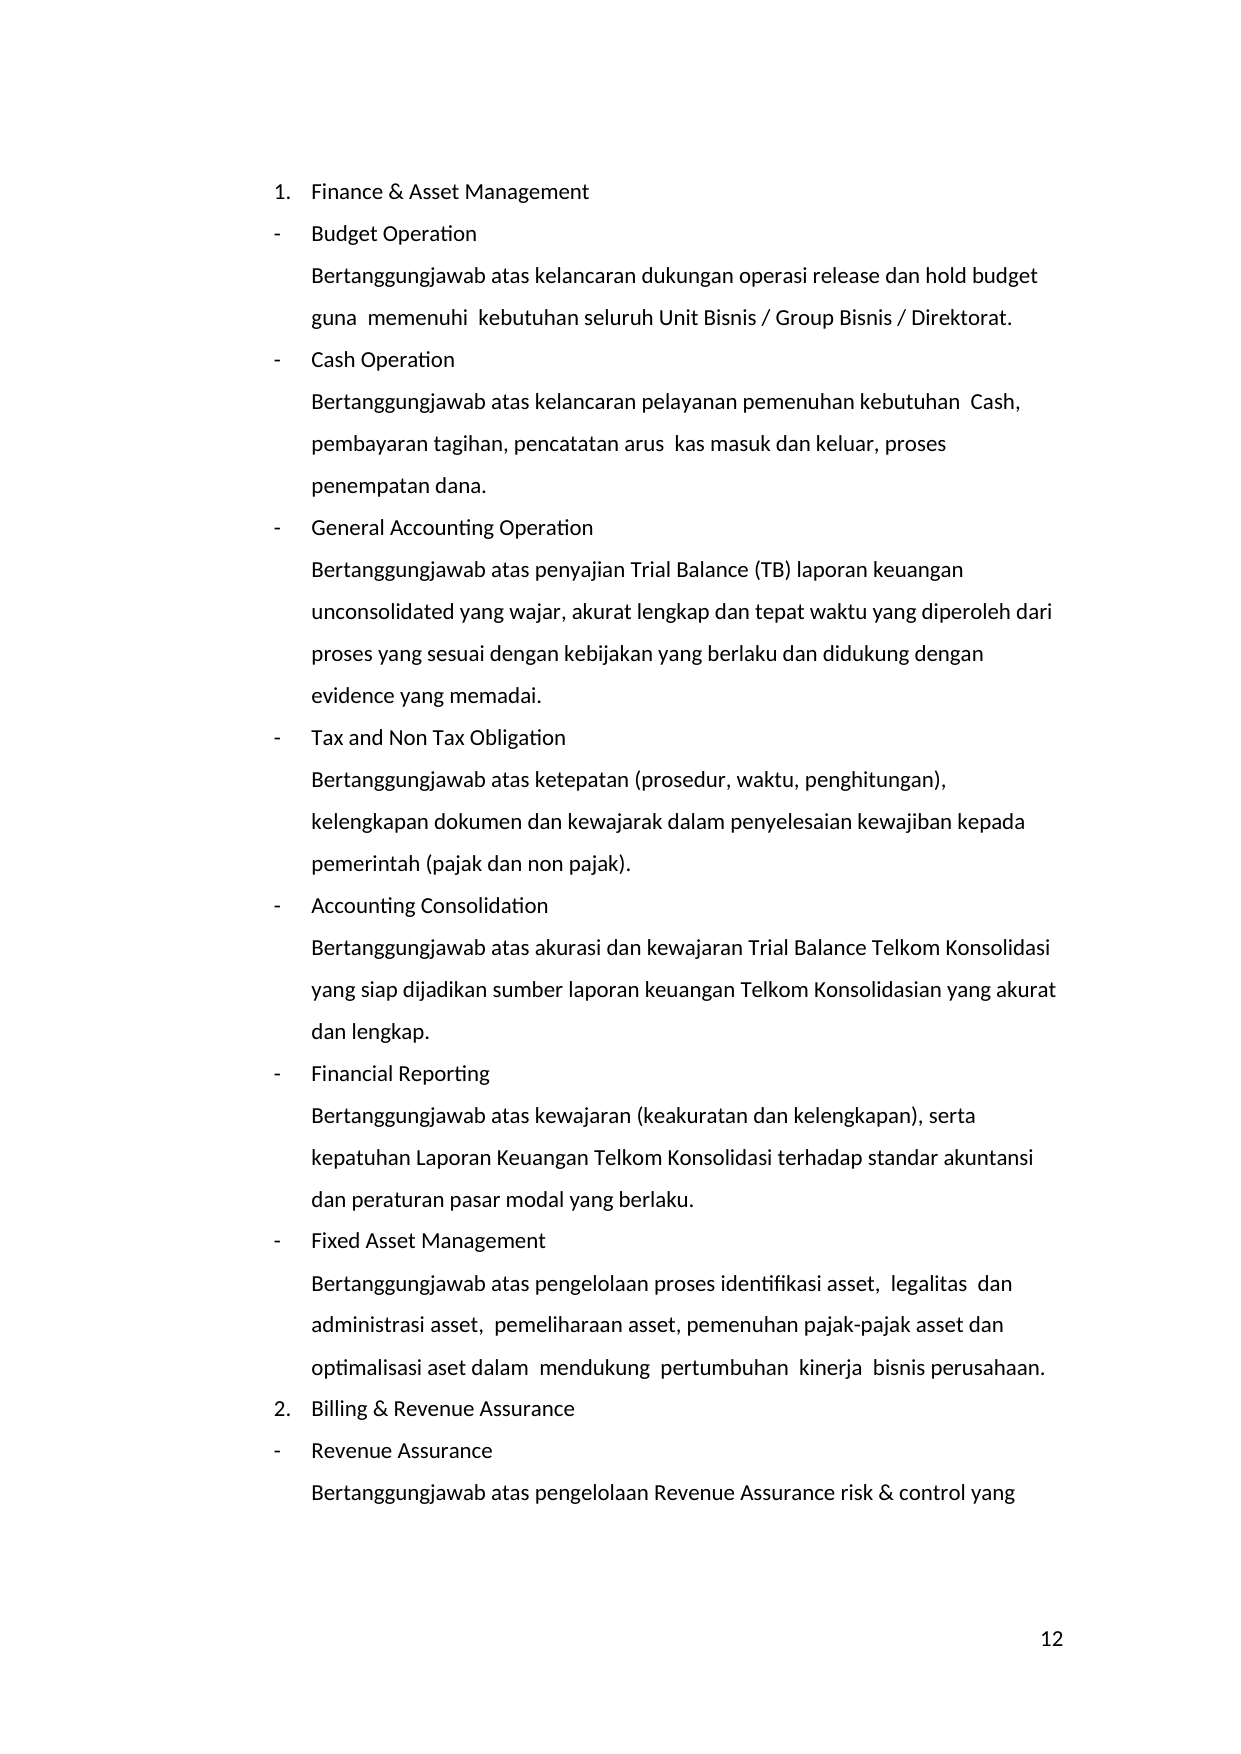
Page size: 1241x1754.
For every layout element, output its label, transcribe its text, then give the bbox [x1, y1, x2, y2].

list Cash Operation Bertanggungjawab atas kelancaran pelayanan pemenuhan kebutuhan Cash, pembayaran tagihan, pencatatan arus kas masuk dan keluar, proses penempatan dana. [274, 345, 1063, 499]
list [274, 1437, 1063, 1507]
list Billing & Revenue Assurance [274, 1394, 1063, 1423]
list Finance & Asset Management [274, 177, 1063, 205]
list Tax and Non Tax Obligation Bertanggungjawab atas ketepatan (prosedur, waktu, penghitungan), kelengkapan dokumen dan kewajarak dalam penyelesaian kewajiban kepada pemerintah (pajak dan non pajak). [274, 723, 1063, 877]
list Accounting Consolidation Bertanggungjawab atas akurasi dan kewajaran Trial Balance Telkom Konsolidasi yang siap dijadikan sumber laporan keuangan Telkom Konsolidasian yang akurat dan lengkap. [274, 891, 1063, 1045]
list General Accounting Operation Bertanggungjawab atas penyajian Trial Balance (TB) laporan keuangan unconsolidated yang wajar, akurat lengkap dan tepat waktu yang diperoleh dari proses yang sesuai dengan kebijakan yang berlaku dan didukung dengan evidence yang memadai. [274, 513, 1063, 709]
list Fixed Asset Management Bertanggungjawab atas pengelolaan proses identifikasi asset, legalitas dan administrasi asset, pemeliharaan asset, pemenuhan pajak-pajak asset dan optimalisasi aset dalam mendukung pertumbuhan kinerja bisnis perusahaan. [274, 1227, 1063, 1381]
list Financial Reporting Bertanggungjawab atas kewajaran (keakuratan dan kelengkapan), serta kepatuhan Laporan Keuangan Telkom Konsolidasi terhadap standar akuntansi dan peraturan pasar modal yang berlaku. [274, 1059, 1063, 1213]
list Budget Operation Bertanggungjawab atas kelancaran dukungan operasi release dan hold budget guna memenuhi kebutuhan seluruh Unit Bisnis / Group Bisnis / Direktorat. [274, 219, 1063, 331]
